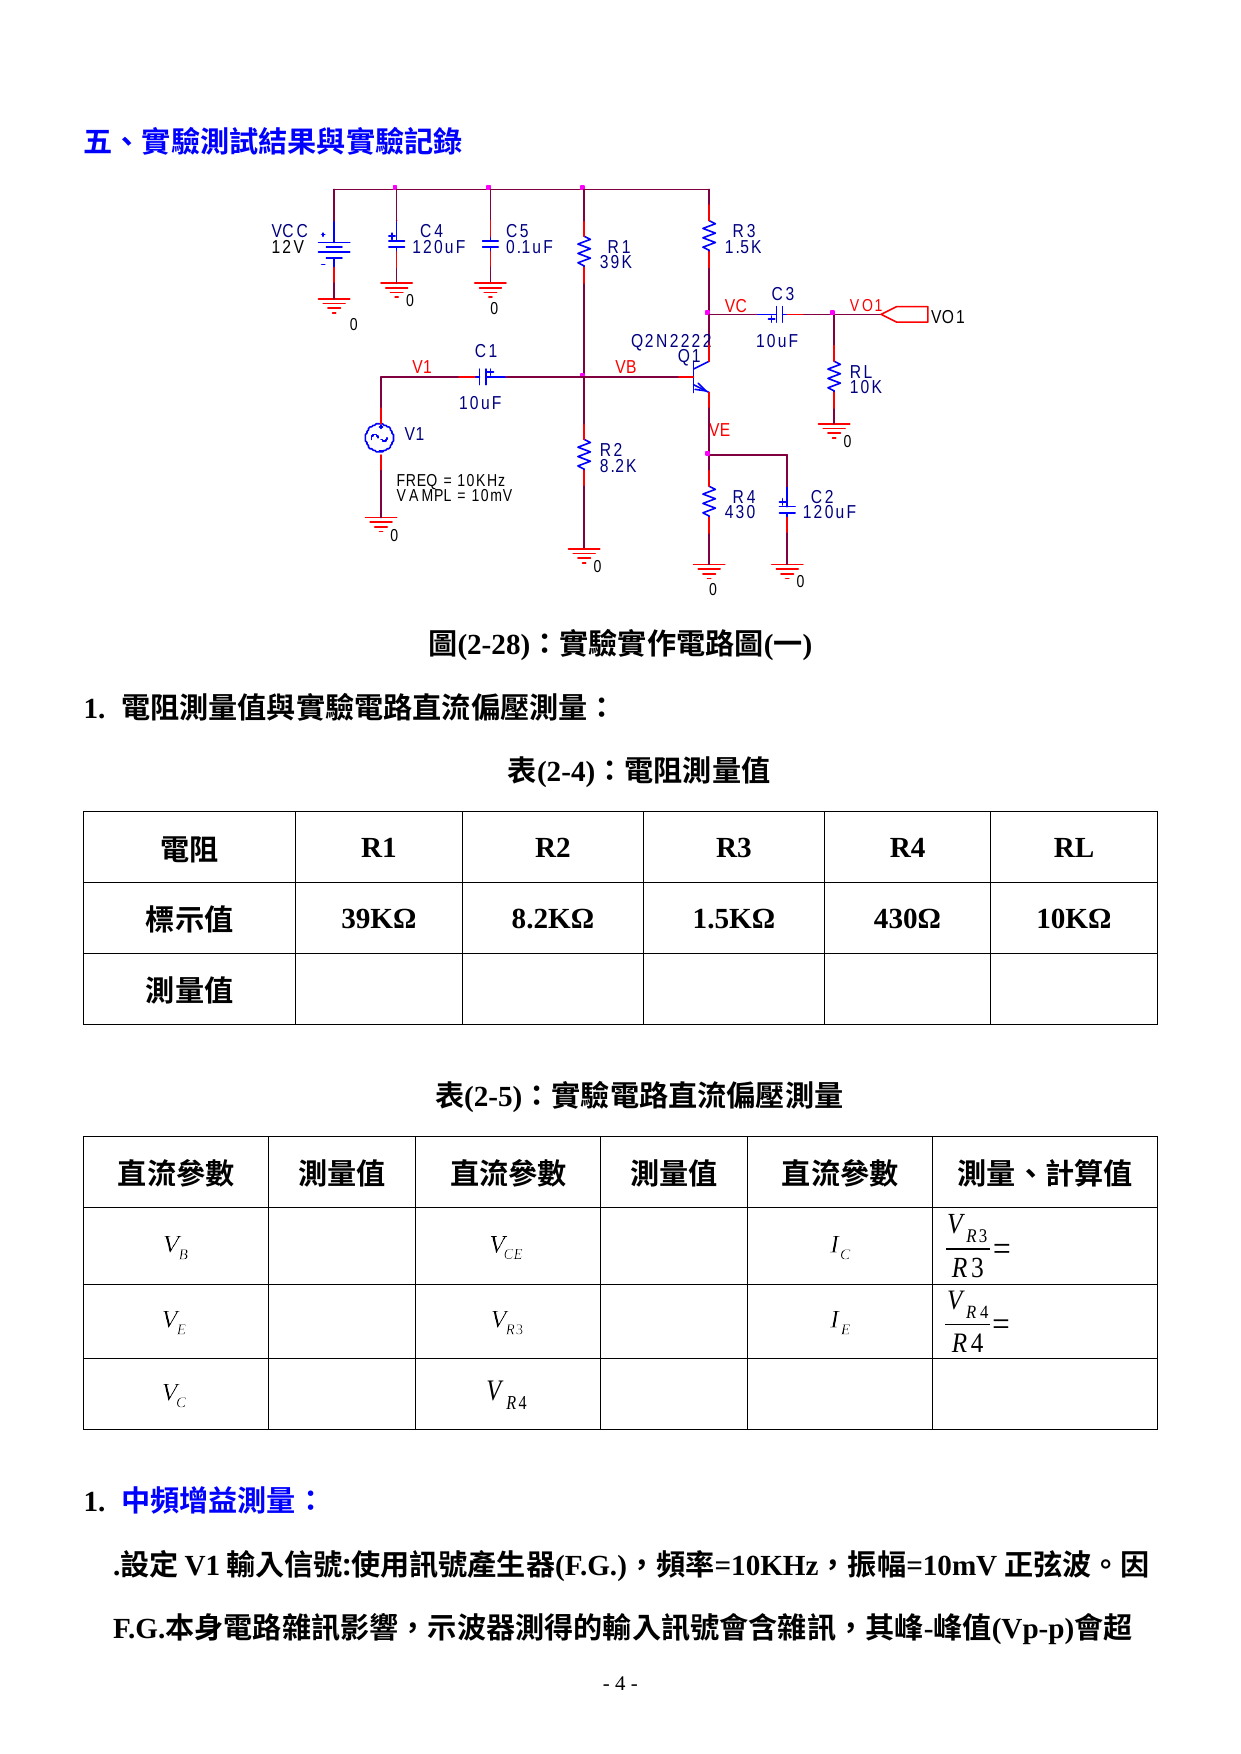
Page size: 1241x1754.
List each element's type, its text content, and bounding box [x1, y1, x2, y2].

table_cell [933, 1285, 1157, 1358]
text 表(2-4)：電阻測量值 [121, 748, 1157, 790]
table_cell [748, 1359, 932, 1429]
table_cell [644, 954, 824, 1024]
table_cell [463, 954, 643, 1024]
table_cell [825, 954, 990, 1024]
text 表(2-5)：實驗電路直流偏壓測量 [121, 1073, 1157, 1115]
table_cell [748, 1285, 932, 1358]
text 3.放大器電壓增益大，輸入訊號不可以過大。五、實驗測試結果與實驗記錄 [83, 118, 1031, 160]
table_cell [296, 954, 462, 1024]
table_cell [269, 1285, 415, 1358]
table_cell [933, 1359, 1157, 1429]
table_cell [991, 954, 1157, 1024]
table_header 直流參數 [84, 1137, 268, 1207]
text 圖(2-28)：實驗實作電路圖(一) [83, 621, 1157, 663]
table_cell [84, 1208, 268, 1284]
table_header R2 [463, 812, 643, 882]
table_header R1 [296, 812, 462, 882]
table_cell 39KΩ [296, 883, 462, 953]
table_cell 430Ω [825, 883, 990, 953]
list 中頻增益測量： [83, 1478, 1157, 1520]
table_header 電阻 [84, 812, 295, 882]
table_header 測量值 [601, 1137, 747, 1207]
table_cell [84, 1285, 268, 1358]
table_cell [269, 1208, 415, 1284]
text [113, 1541, 1157, 1647]
table_cell 測量值 [84, 954, 295, 1024]
table_cell [416, 1285, 600, 1358]
table_cell 1.5KΩ [644, 883, 824, 953]
table_cell 10KΩ [991, 883, 1157, 953]
table_cell [601, 1208, 747, 1284]
table_header 測量值 [269, 1137, 415, 1207]
table_cell 標示值 [84, 883, 295, 953]
table_header 直流參數 [748, 1137, 932, 1207]
table_cell 8.2KΩ [463, 883, 643, 953]
table_header R4 [825, 812, 990, 882]
table_cell [601, 1285, 747, 1358]
table_cell [748, 1208, 932, 1284]
table_cell [416, 1208, 600, 1284]
table_header RL [991, 812, 1157, 882]
table_cell [84, 1359, 268, 1429]
table_cell [933, 1208, 1157, 1284]
table_header 直流參數 [416, 1137, 600, 1207]
table_cell [269, 1359, 415, 1429]
table_header 測量、計算值 [933, 1137, 1157, 1207]
table_cell [416, 1359, 600, 1429]
list 電阻測量值與實驗電路直流偏壓測量： [83, 684, 1157, 727]
table_header R3 [644, 812, 824, 882]
table_cell [601, 1359, 747, 1429]
